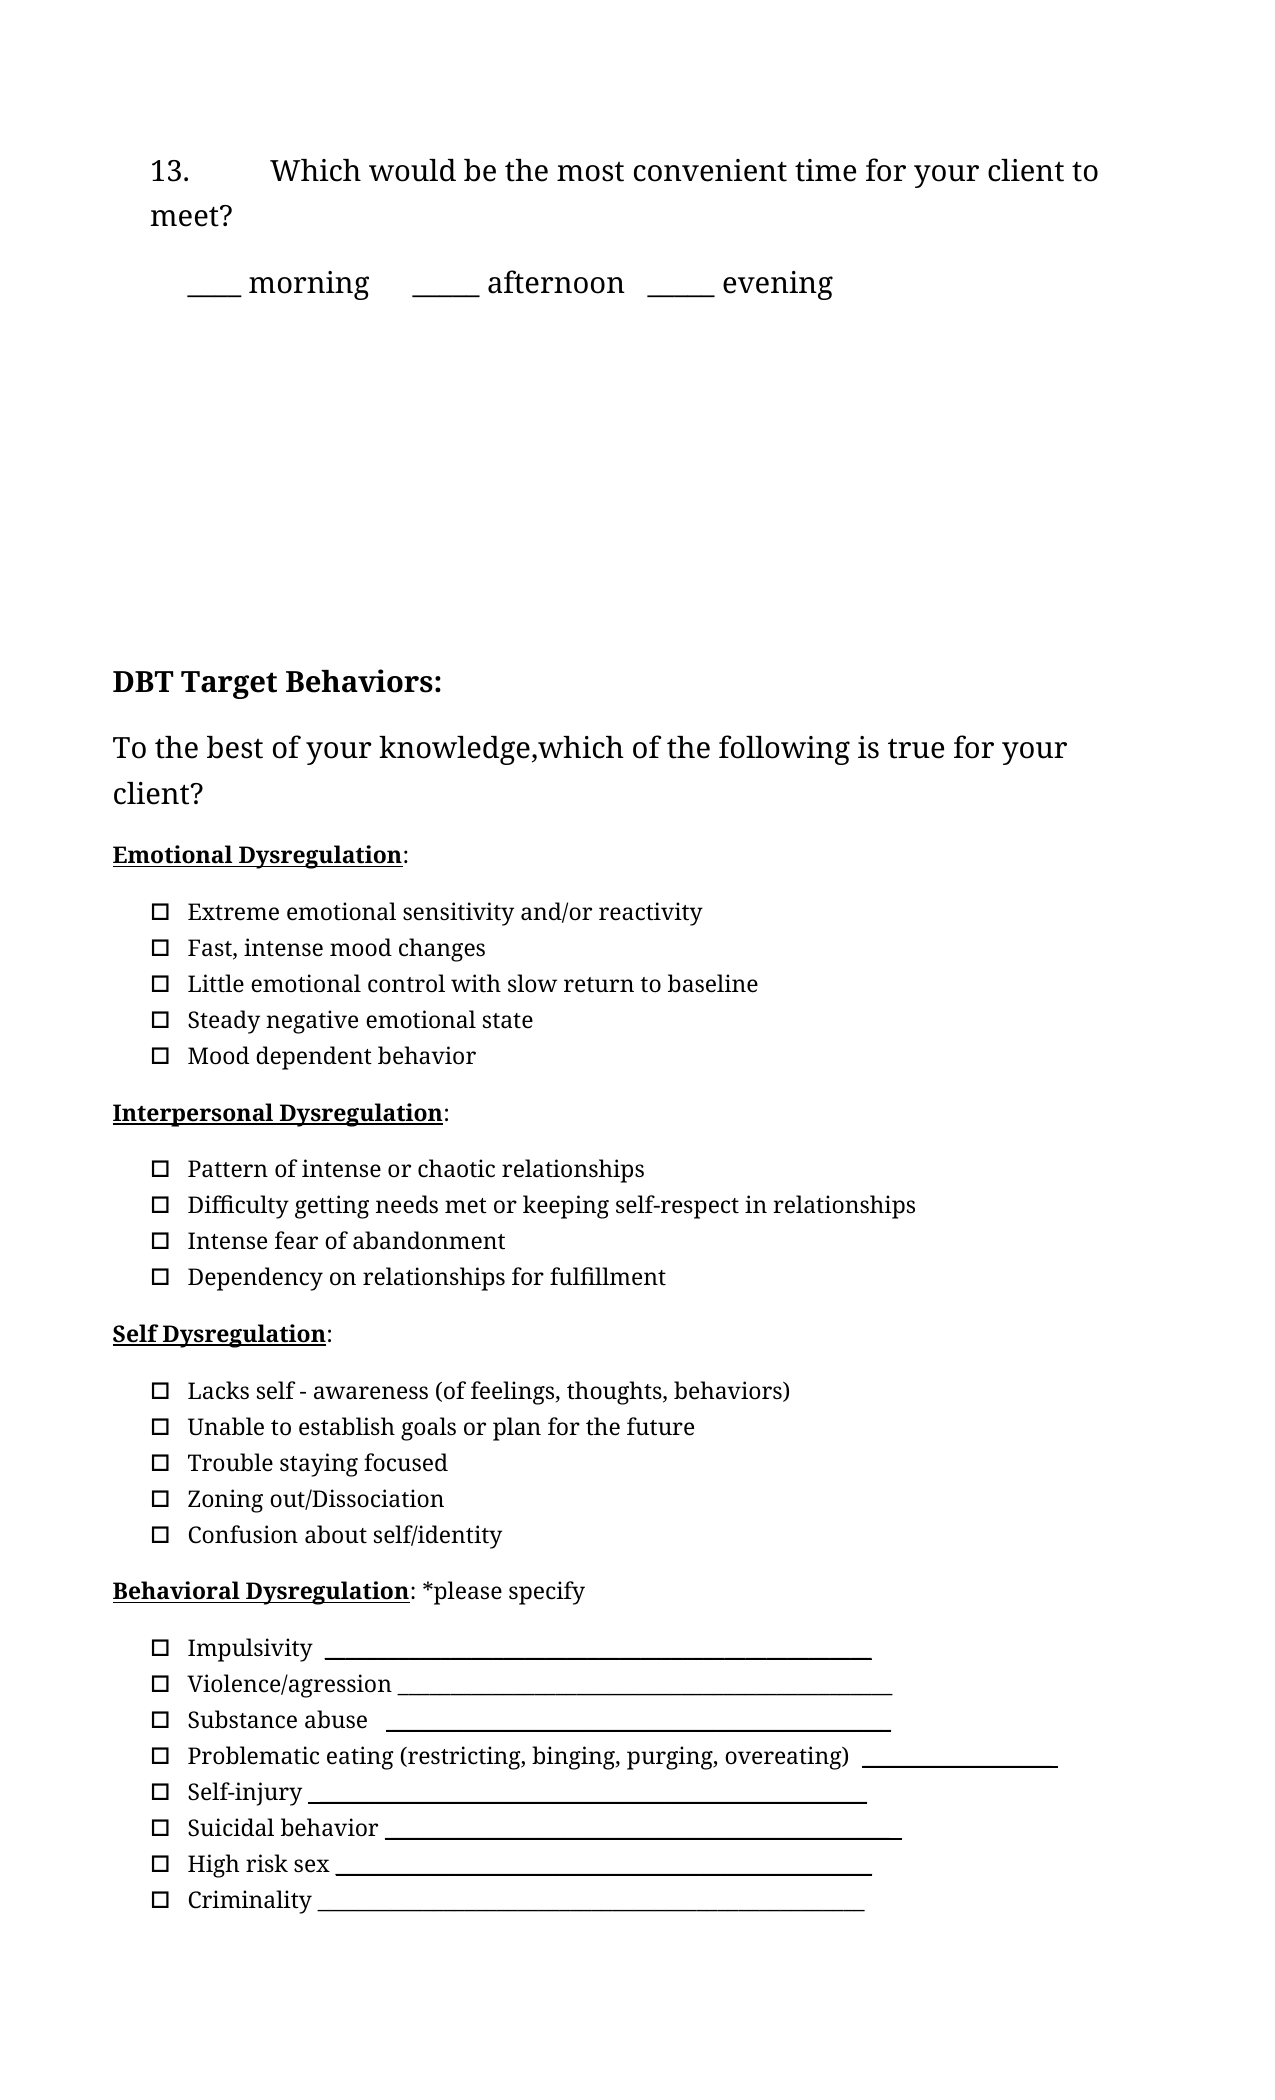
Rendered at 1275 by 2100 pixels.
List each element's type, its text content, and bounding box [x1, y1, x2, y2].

list High risk sex ___________________________________________________ [150, 1848, 1087, 1879]
list Confusion about self/identity [150, 1518, 1087, 1550]
list Criminality ____________________________________________________ [150, 1884, 1087, 1915]
list Substance abuse ________________________________________________ [150, 1704, 1087, 1735]
list Extreme emotional sensitivity and/or reactivity [150, 896, 1087, 927]
text Emotional Dysregulation: [112, 839, 1087, 871]
text Behavioral Dysregulation: *please specify [112, 1575, 1087, 1607]
list Problematic eating (restricting, binging, purging, overeating) __________________ [150, 1740, 1087, 1771]
list Intense fear of abandonment [150, 1225, 1087, 1257]
list Impulsivity ____________________________________________________ [150, 1632, 1087, 1663]
list Violence/agression _______________________________________________ [150, 1668, 1087, 1699]
list Fast, intense mood changes [150, 932, 1087, 963]
list Self-injury ____________________________________________________ [150, 1776, 1087, 1807]
text 13. Which would be the most convenient time for your client to meet? [150, 150, 1162, 235]
list Trouble staying focused [150, 1447, 1087, 1478]
text Self Dysregulation: [112, 1318, 1087, 1349]
list Pattern of intense or chaotic relationships [150, 1153, 1087, 1185]
text Interpersonal Dysregulation: [112, 1097, 1087, 1128]
list Dependency on relationships for fulfillment [150, 1261, 1087, 1292]
list Difficulty getting needs met or keeping self-respect in relationships [150, 1189, 1087, 1221]
list Lacks self - awareness (of feelings, thoughts, behaviors) [150, 1375, 1087, 1406]
list Zoning out/Dissociation [150, 1483, 1087, 1514]
text To the best of your knowledge,which of the following is true for your client? [112, 727, 1087, 813]
text ____ morning _____ afternoon _____ evening [150, 262, 1162, 302]
list Mood dependent behavior [150, 1040, 1087, 1071]
list Little emotional control with slow return to baseline [150, 968, 1087, 999]
list Unable to establish goals or plan for the future [150, 1411, 1087, 1442]
text DBT Target Behaviors: [112, 661, 1087, 701]
list Suicidal behavior ________________________________________________ [150, 1812, 1087, 1843]
list Steady negative emotional state [150, 1004, 1087, 1035]
